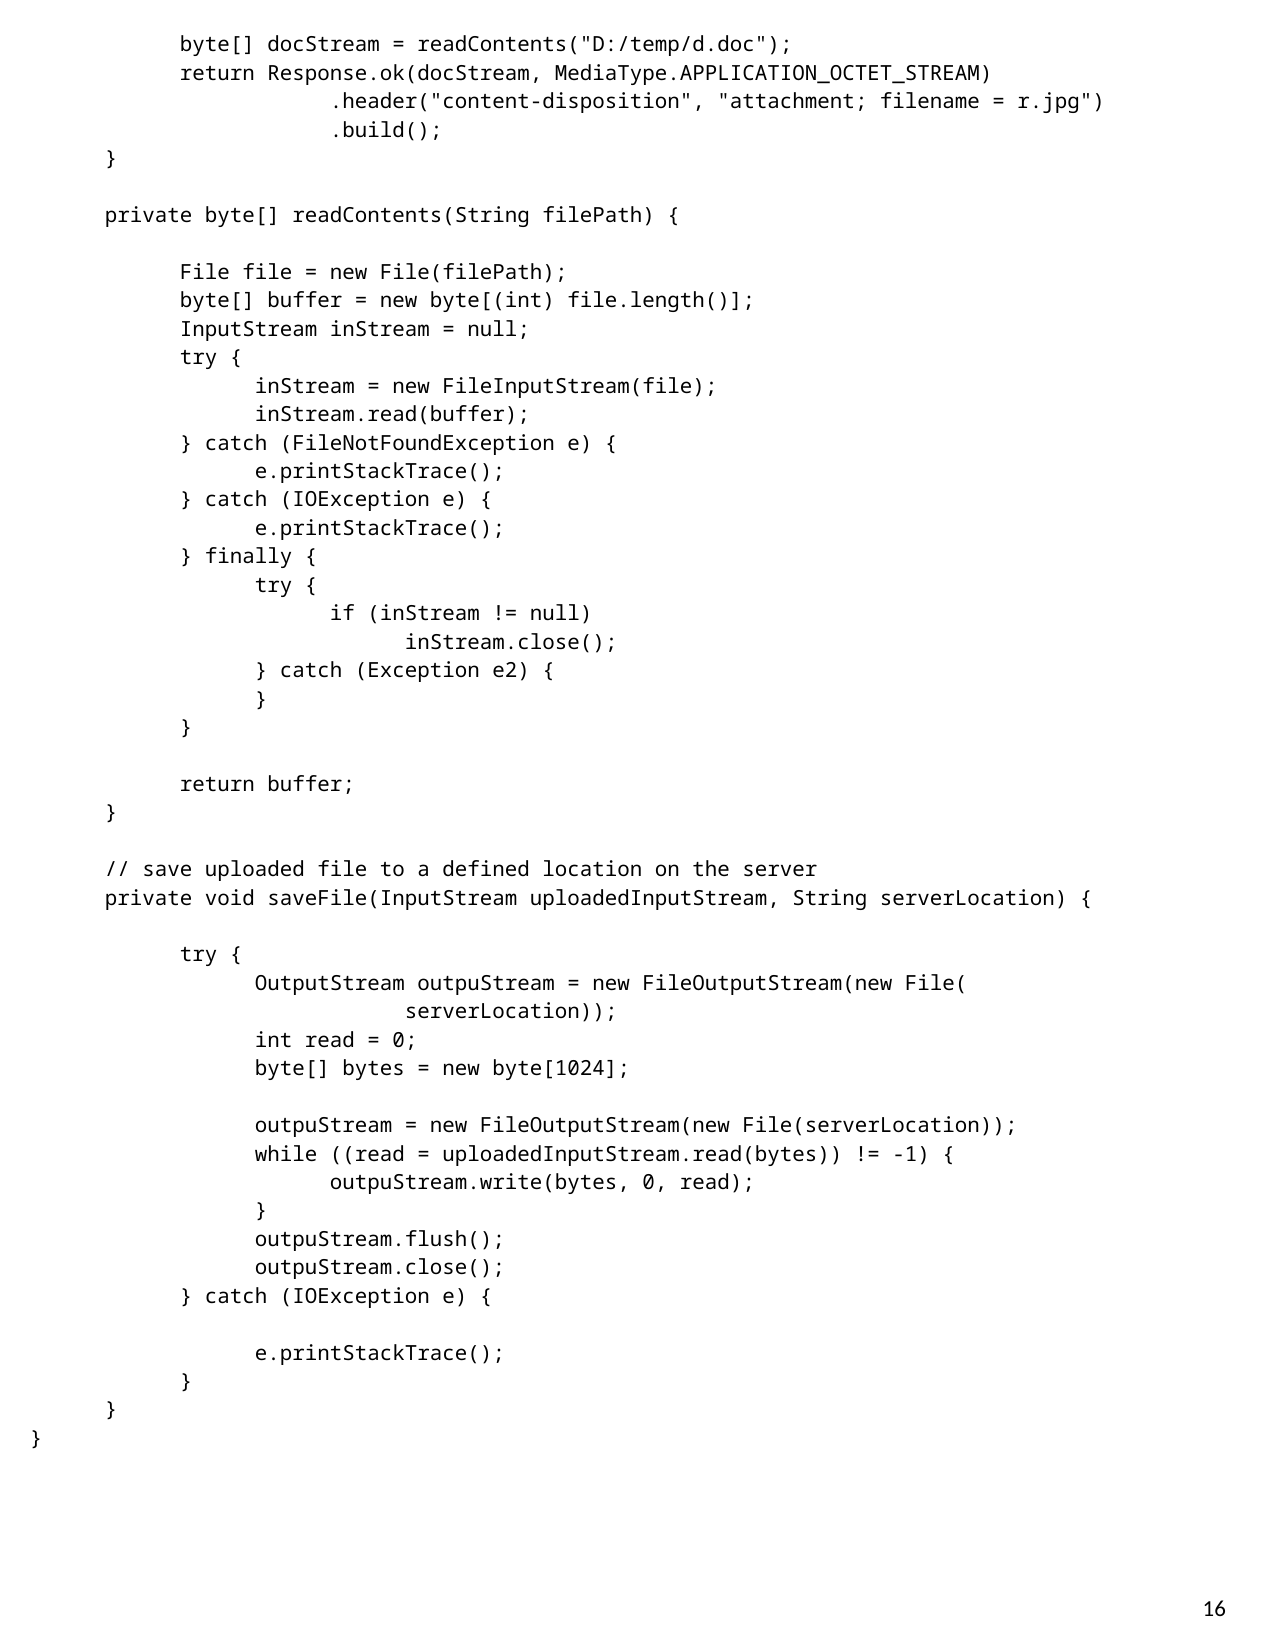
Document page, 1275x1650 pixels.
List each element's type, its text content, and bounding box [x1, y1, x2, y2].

text return buffer; [29, 769, 1226, 797]
text } finally { [29, 541, 1226, 570]
text return Response.ok(docStream, MediaType.APPLICATION_OCTET_STREAM) [29, 58, 1226, 86]
text e.printStackTrace(); [29, 513, 1226, 541]
text } catch (IOException e) { [29, 484, 1226, 513]
text } [29, 684, 1226, 712]
text e.printStackTrace(); [29, 456, 1226, 484]
text // save uploaded file to a defined location on the server [29, 854, 1226, 883]
text } catch (Exception e2) { [29, 655, 1226, 684]
text byte[] docStream = readContents("D:/temp/d.doc"); [29, 29, 1226, 58]
text outpuStream.close(); [29, 1252, 1226, 1281]
text inStream.read(buffer); [29, 399, 1226, 428]
text .header("content-disposition", "attachment; filename = r.jpg") [29, 86, 1226, 115]
text InputStream inStream = null; [29, 314, 1226, 342]
text } [29, 1394, 1226, 1423]
text e.printStackTrace(); [29, 1338, 1226, 1366]
text OutputStream outpuStream = new FileOutputStream(new File( [29, 968, 1226, 996]
text try { [29, 570, 1226, 598]
text outpuStream.flush(); [29, 1224, 1226, 1252]
text outpuStream.write(bytes, 0, read); [29, 1167, 1226, 1196]
text if (inStream != null) [29, 598, 1226, 627]
text try { [29, 342, 1226, 371]
text } [29, 1196, 1226, 1224]
text } [29, 712, 1226, 741]
text inStream.close(); [29, 627, 1226, 655]
text serverLocation)); [29, 996, 1226, 1025]
text } [29, 797, 1226, 826]
text File file = new File(filePath); [29, 257, 1226, 286]
text outpuStream = new FileOutputStream(new File(serverLocation)); [29, 1110, 1226, 1139]
text .build(); [29, 115, 1226, 143]
text byte[] buffer = new byte[(int) file.length()]; [29, 286, 1226, 314]
text try { [29, 939, 1226, 968]
text } catch (FileNotFoundException e) { [29, 428, 1226, 456]
text } [29, 143, 1226, 172]
text byte[] bytes = new byte[1024]; [29, 1053, 1226, 1082]
text private void saveFile(InputStream uploadedInputStream, String serverLocation) { [29, 883, 1226, 911]
text } [29, 1366, 1226, 1394]
text inStream = new FileInputStream(file); [29, 371, 1226, 399]
text } catch (IOException e) { [29, 1281, 1226, 1309]
text int read = 0; [29, 1025, 1226, 1053]
text while ((read = uploadedInputStream.read(bytes)) != -1) { [29, 1139, 1226, 1167]
text } [29, 1423, 1226, 1451]
text private byte[] readContents(String filePath) { [29, 200, 1226, 229]
